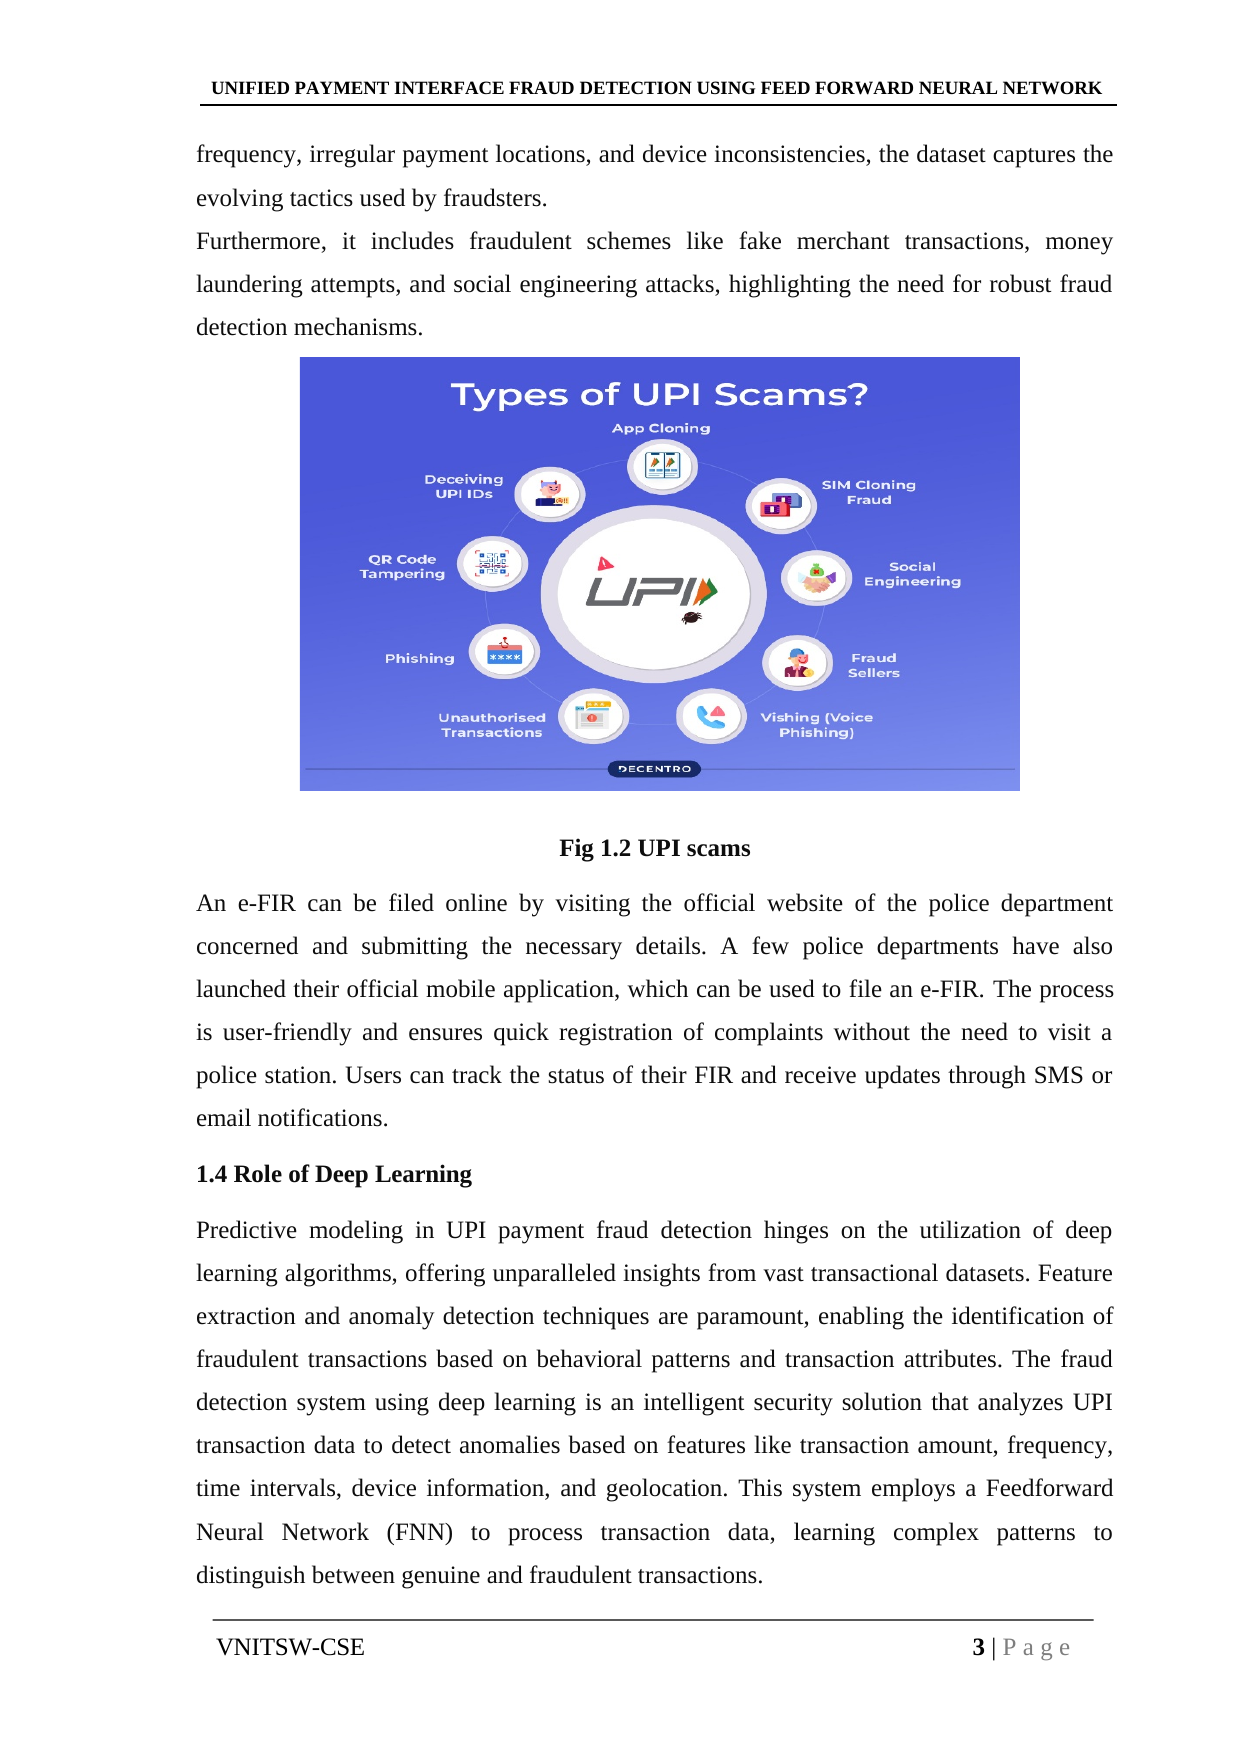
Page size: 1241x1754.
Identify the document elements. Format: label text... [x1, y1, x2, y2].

subtitle Role of Deep Learning [196, 1159, 1114, 1188]
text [196, 139, 1114, 211]
picture [299, 357, 1020, 791]
text Predictive modeling in UPI payment fraud detection hinges on the utilization of deep learning algorithms, offering unparalleled insights from vast transactional datasets. Feature extraction and anomaly detection techniques are paramount, enabling the identification of fraudulent transactions based on behavioral patterns and transaction attributes. The fraud detection system using deep learning is an intelligent security solution that analyzes UPI transaction data to detect anomalies based on features like transaction amount, frequency, time intervals, device information, and geolocation. This system employs a Feedforward Neural Network (FNN) to process transaction data, learning complex patterns to distinguish between genuine and fraudulent transactions. [196, 1215, 1114, 1588]
text An e-FIR can be filed online by visiting the official website of the police department concerned and submitting the necessary details. A few police departments have also launched their official mobile application, which can be used to file an e-FIR. The process is user-friendly and ensures quick registration of complaints without the need to visit a police station. Users can track the status of their FIR and receive updates through SMS or email notifications. [196, 888, 1114, 1132]
text Furthermore, it includes fraudulent schemes like fake merchant transactions, money laundering attempts, and social engineering attacks, highlighting the need for robust fraud detection mechanisms. [196, 226, 1114, 341]
